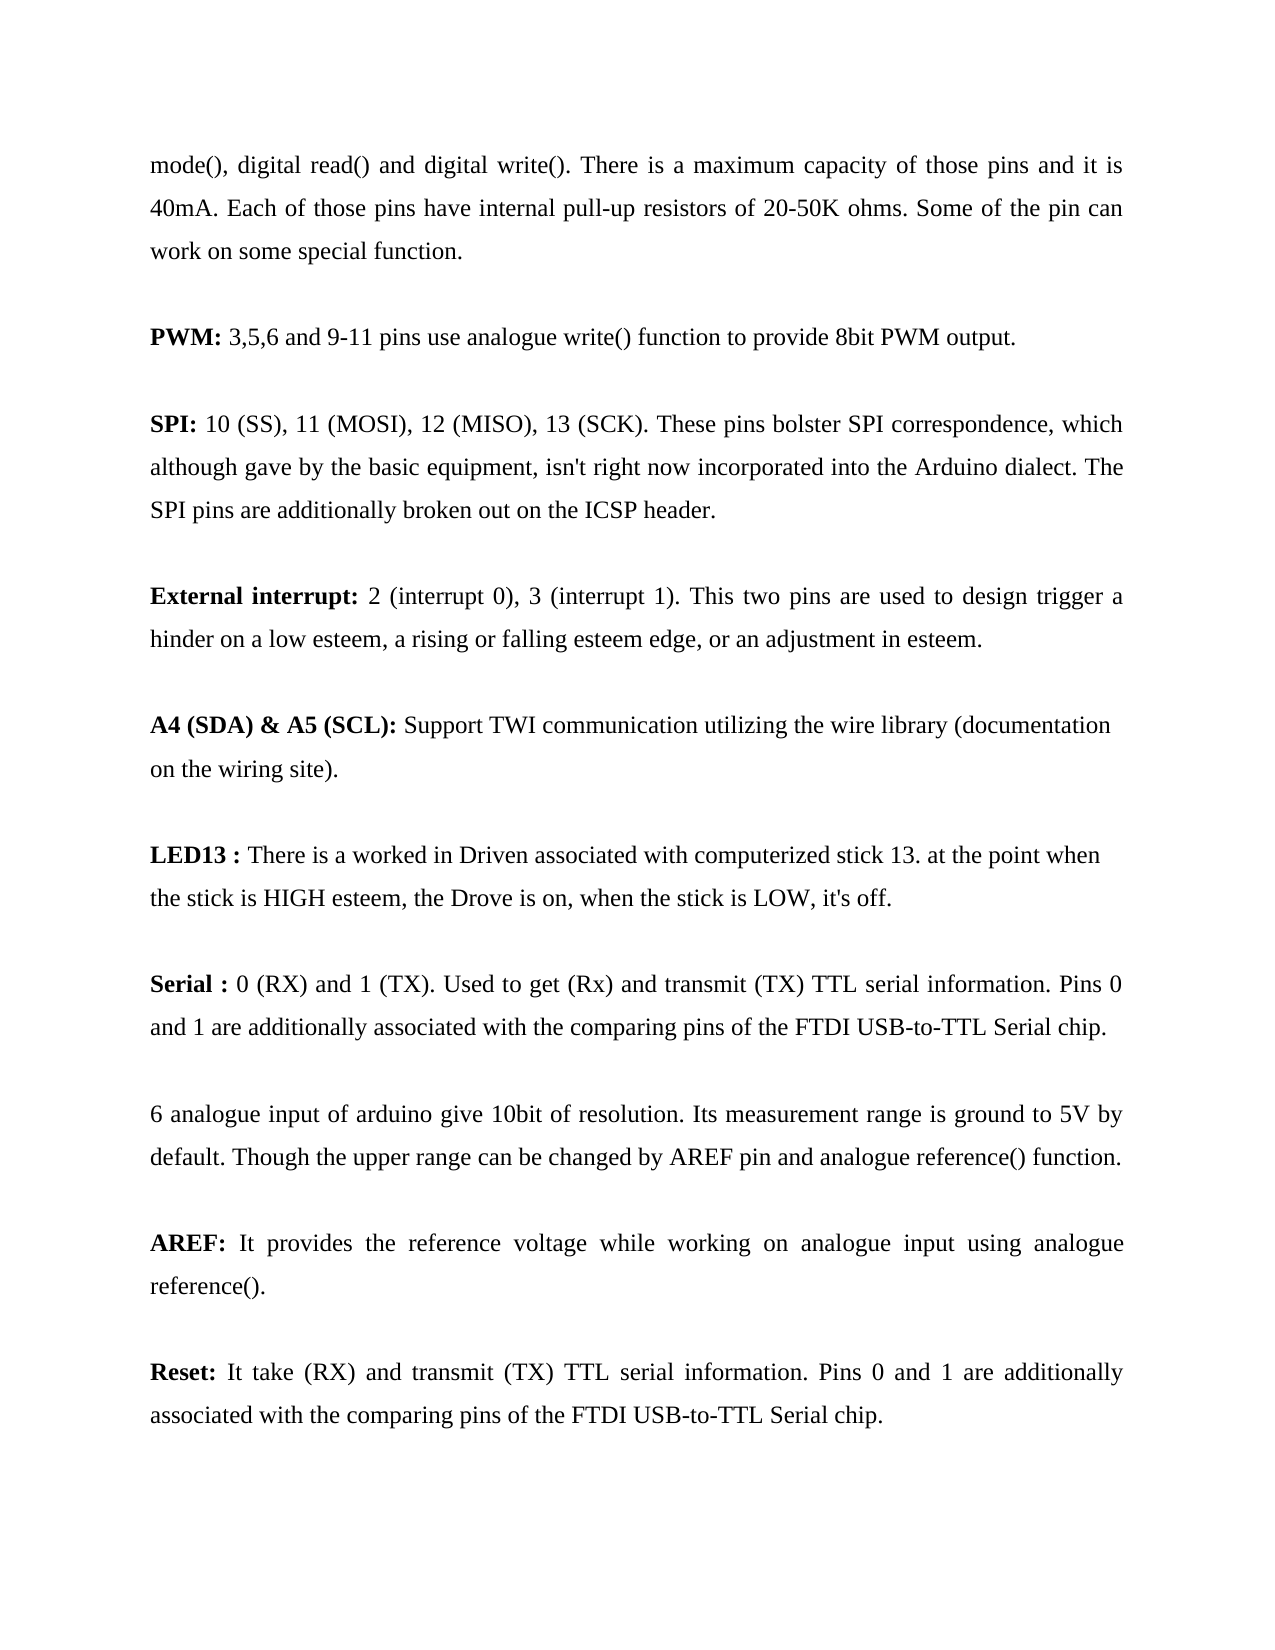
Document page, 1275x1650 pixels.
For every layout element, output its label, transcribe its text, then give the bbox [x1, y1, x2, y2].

text A4 (SDA) & A5 (SCL): Support TWI communication utilizing the wire library (documentation on the wiring site). [150, 711, 1125, 782]
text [150, 150, 1125, 265]
text SPI: 10 (SS), 11 (MOSI), 12 (MISO), 13 (SCK). These pins bolster SPI correspondence, which although gave by the basic equipment, isn't right now incorporated into the Arduino dialect. The SPI pins are additionally broken out on the ICSP header. [150, 409, 1125, 524]
text 6 analogue input of arduino give 10bit of resolution. Its measurement range is ground to 5V by default. Though the upper range can be changed by AREF pin and analogue reference() function. [150, 1099, 1125, 1171]
text AREF: It provides the reference voltage while working on analogue input using analogue reference(). [150, 1228, 1125, 1300]
text LED13 : There is a worked in Driven associated with computerized stick 13. at the point when the stick is HIGH esteem, the Drove is on, when the stick is LOW, it's off. [150, 840, 1125, 912]
text External interrupt: 2 (interrupt 0), 3 (interrupt 1). This two pins are used to design trigger a hinder on a low esteem, a rising or falling esteem edge, or an adjustment in esteem. [150, 581, 1125, 653]
text Serial : 0 (RX) and 1 (TX). Used to get (Rx) and transmit (TX) TTL serial information. Pins 0 and 1 are additionally associated with the comparing pins of the FTDI USB-to-TTL Serial chip. [150, 969, 1125, 1041]
text Reset: It take (RX) and transmit (TX) TTL serial information. Pins 0 and 1 are additionally associated with the comparing pins of the FTDI USB-to-TTL Serial chip. [150, 1357, 1125, 1429]
text PWM: 3,5,6 and 9-11 pins use analogue write() function to provide 8bit PWM output. [150, 322, 1125, 351]
